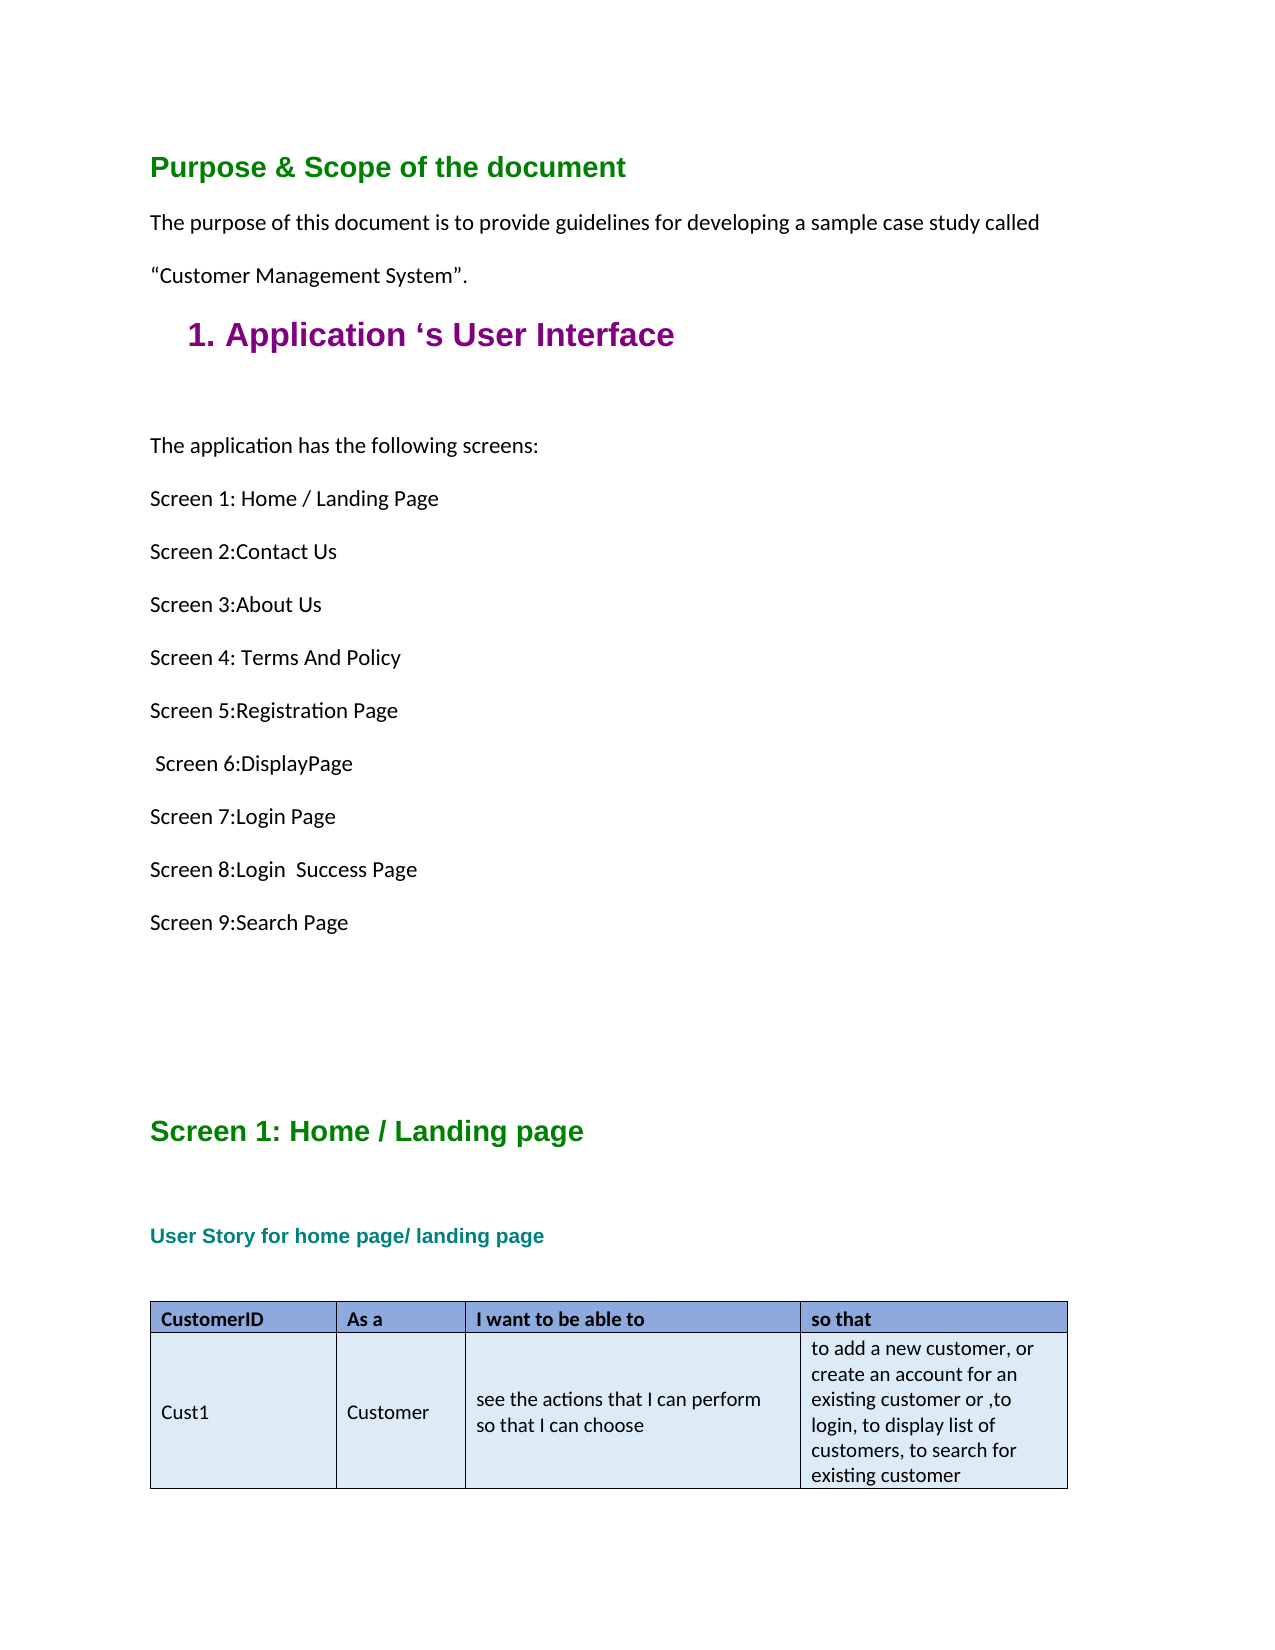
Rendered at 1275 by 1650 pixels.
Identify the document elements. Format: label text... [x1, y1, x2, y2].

text Screen 2:Contact Us [150, 537, 1113, 565]
text Screen 9:Search Page [150, 908, 1113, 936]
table_cell Cust1 [151, 1333, 336, 1488]
text Screen 7:Login Page [150, 802, 1113, 830]
table_cell to add a new customer, or create an account for an existing customer or ,to login, to display list of customers, to search for existing customer [801, 1333, 1067, 1488]
text Screen 6:DisplayPage [150, 749, 1113, 777]
text The purpose of this document is to provide guidelines for developing a sample case study called [150, 208, 1113, 237]
text Screen 3:About Us [150, 590, 1113, 618]
table_header CustomerID [151, 1302, 336, 1332]
table_cell Customer [337, 1333, 465, 1488]
subtitle User Story for home page/ landing page [150, 1223, 1113, 1248]
table_header so that [801, 1302, 1067, 1332]
table_header I want to be able to [466, 1302, 800, 1332]
table_header As a [337, 1302, 465, 1332]
subtitle Purpose & Scope of the document [150, 150, 1113, 183]
table_cell see the actions that I can perform so that I can choose [466, 1333, 800, 1488]
text Screen 5:Registration Page [150, 696, 1113, 724]
text Screen 4: Terms And Policy [150, 643, 1113, 671]
text Screen 1: Home / Landing Page [150, 484, 1113, 512]
subtitle Screen 1: Home / Landing page [150, 1114, 1113, 1148]
text “Customer Management System”. [150, 262, 1113, 289]
text Screen 8:Login Success Page [150, 855, 1113, 883]
subtitle Application ‘s User Interface [187, 314, 1113, 353]
text The application has the following screens: [150, 431, 1113, 459]
